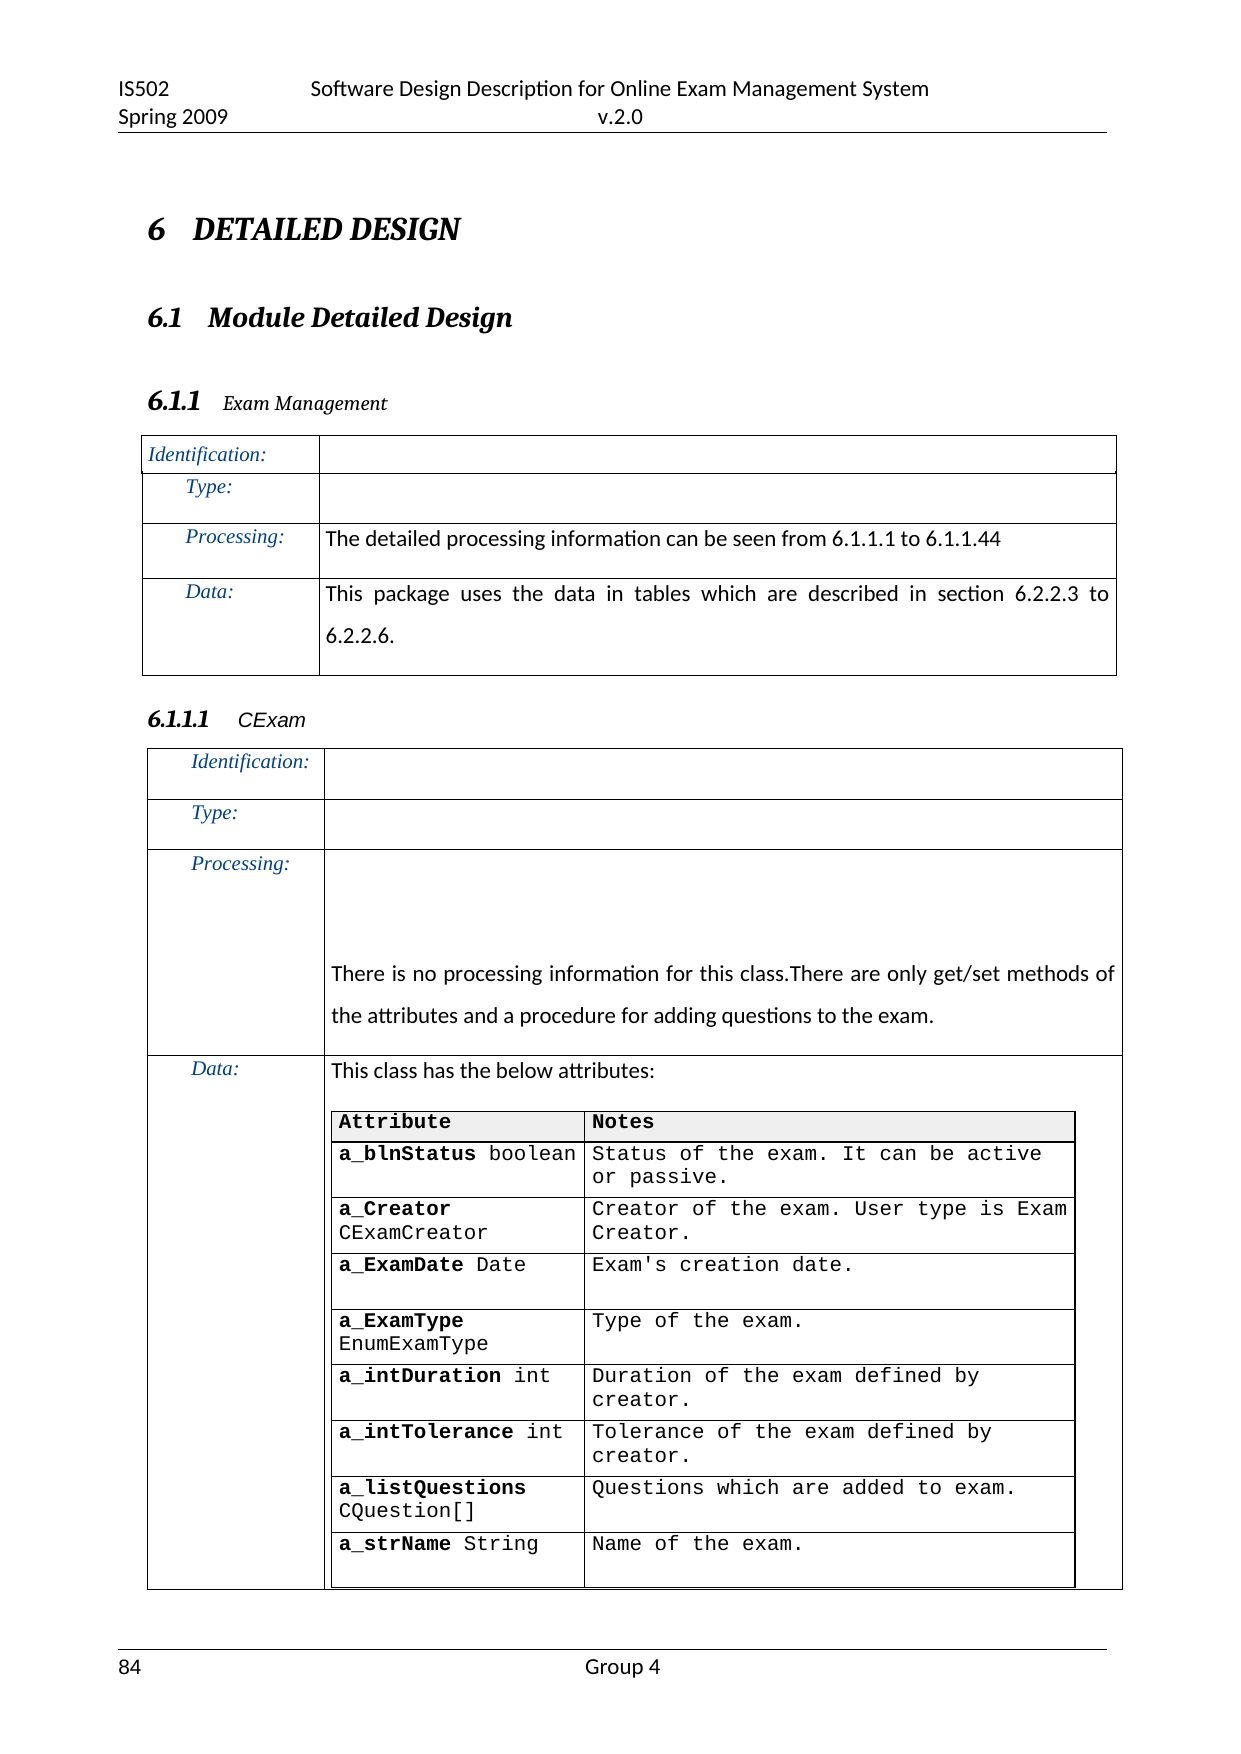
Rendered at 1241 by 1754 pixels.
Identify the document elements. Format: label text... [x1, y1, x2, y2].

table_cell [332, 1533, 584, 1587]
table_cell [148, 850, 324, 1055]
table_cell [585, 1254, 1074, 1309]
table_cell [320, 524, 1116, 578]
subtitle DETAILED DESIGN [148, 210, 1093, 248]
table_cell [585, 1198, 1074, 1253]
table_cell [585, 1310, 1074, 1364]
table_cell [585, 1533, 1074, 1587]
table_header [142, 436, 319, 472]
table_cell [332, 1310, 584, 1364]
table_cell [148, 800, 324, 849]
subtitle Exam Management [148, 384, 1093, 418]
subtitle CExam [148, 705, 1093, 733]
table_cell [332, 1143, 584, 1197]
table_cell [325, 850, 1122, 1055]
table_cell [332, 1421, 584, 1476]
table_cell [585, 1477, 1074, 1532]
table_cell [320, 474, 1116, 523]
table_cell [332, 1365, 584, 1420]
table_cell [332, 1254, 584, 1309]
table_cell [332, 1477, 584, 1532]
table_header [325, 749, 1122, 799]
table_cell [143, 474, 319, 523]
subtitle Module Detailed Design [148, 301, 1093, 334]
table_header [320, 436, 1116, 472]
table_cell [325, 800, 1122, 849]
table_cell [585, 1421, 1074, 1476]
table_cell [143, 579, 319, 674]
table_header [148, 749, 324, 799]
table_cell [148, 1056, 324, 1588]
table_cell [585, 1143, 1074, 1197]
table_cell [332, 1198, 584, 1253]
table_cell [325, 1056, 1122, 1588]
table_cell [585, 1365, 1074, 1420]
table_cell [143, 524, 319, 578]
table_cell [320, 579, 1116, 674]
